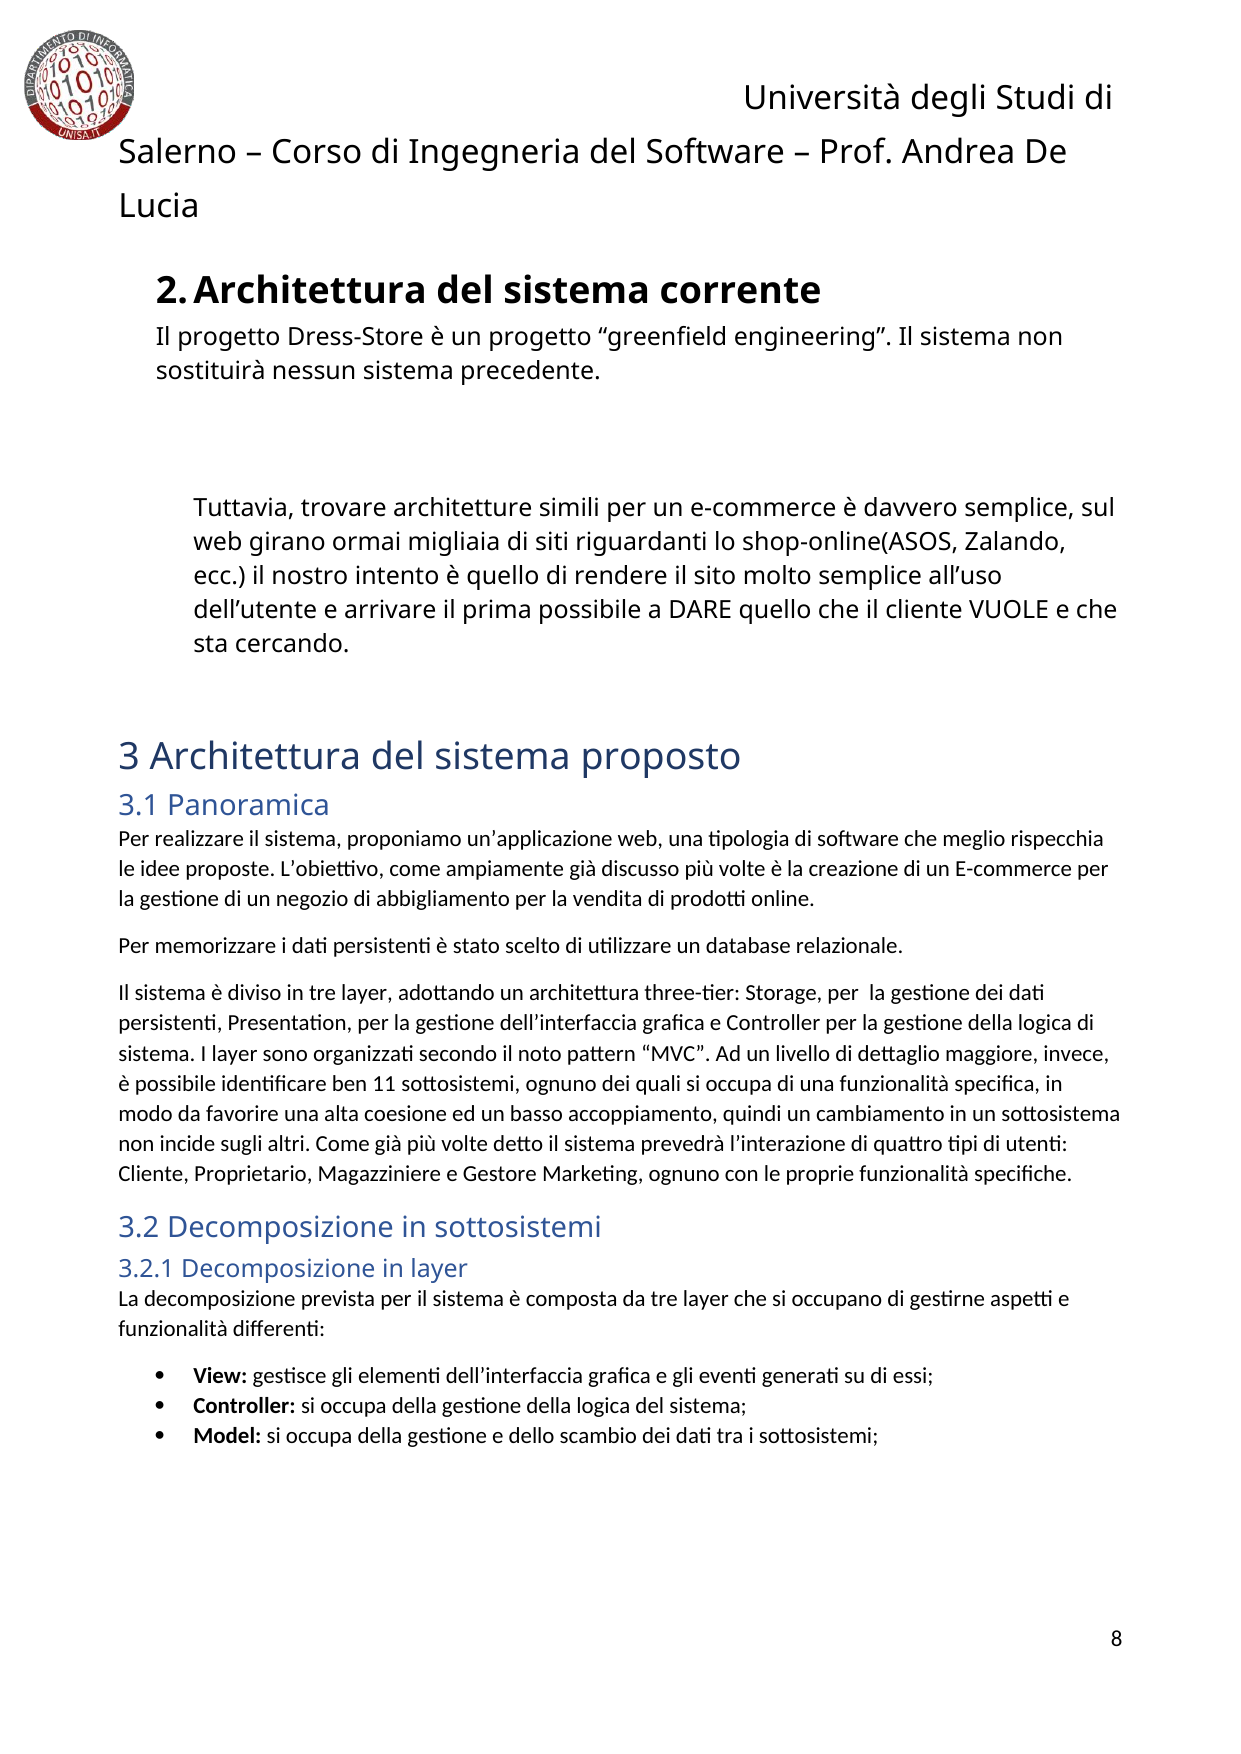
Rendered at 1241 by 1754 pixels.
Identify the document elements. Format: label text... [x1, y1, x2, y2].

subtitle 3.2.1 Decomposizione in layer [118, 1250, 1122, 1284]
subtitle 3.2 Decomposizione in sottosistemi [118, 1206, 1122, 1246]
subtitle Architettura del sistema corrente [156, 264, 1122, 315]
list View: gestisce gli elementi dell’interfaccia grafica e gli eventi generati su di essi; [156, 1361, 1122, 1389]
list Controller: si occupa della gestione della logica del sistema; [156, 1391, 1122, 1419]
text La decomposizione prevista per il sistema è composta da tre layer che si occupano di gestirne aspetti e funzionalità differenti: [118, 1284, 1122, 1342]
text Il progetto Dress-Store è un progetto “greenfield engineering”. Il sistema non sostituirà nessun sistema precedente. [156, 319, 1122, 387]
subtitle 3 Architettura del sistema proposto [118, 729, 1122, 780]
text Il sistema è diviso in tre layer, adottando un architettura three-tier: Storage, per la gestione dei dati persistenti, Presentation, per la gestione dell’interfaccia grafica e Controller per la gestione della logica di sistema. I layer sono organizzati secondo il noto pattern “MVC”. Ad un livello di dettaglio maggiore, invece, è possibile identificare ben 11 sottosistemi, ognuno dei quali si occupa di una funzionalità specifica, in modo da favorire una alta coesione ed un basso accoppiamento, quindi un cambiamento in un sottosistema non incide sugli altri. Come già più volte detto il sistema prevedrà l’interazione di quattro tipi di utenti: Cliente, Proprietario, Magazziniere e Gestore Marketing, ognuno con le proprie funzionalità specifiche. [118, 978, 1122, 1187]
text Per realizzare il sistema, proponiamo un’applicazione web, una tipologia di software che meglio rispecchia le idee proposte. L’obiettivo, come ampiamente già discusso più volte è la creazione di un E-commerce per la gestione di un negozio di abbigliamento per la vendita di prodotti online. [118, 824, 1122, 912]
picture [24, 30, 134, 140]
list Model: si occupa della gestione e dello scambio dei dati tra i sottosistemi; [156, 1421, 1122, 1449]
subtitle 3.1 Panoramica [118, 784, 1122, 824]
text Per memorizzare i dati persistenti è stato scelto di utilizzare un database relazionale. [118, 931, 1122, 959]
